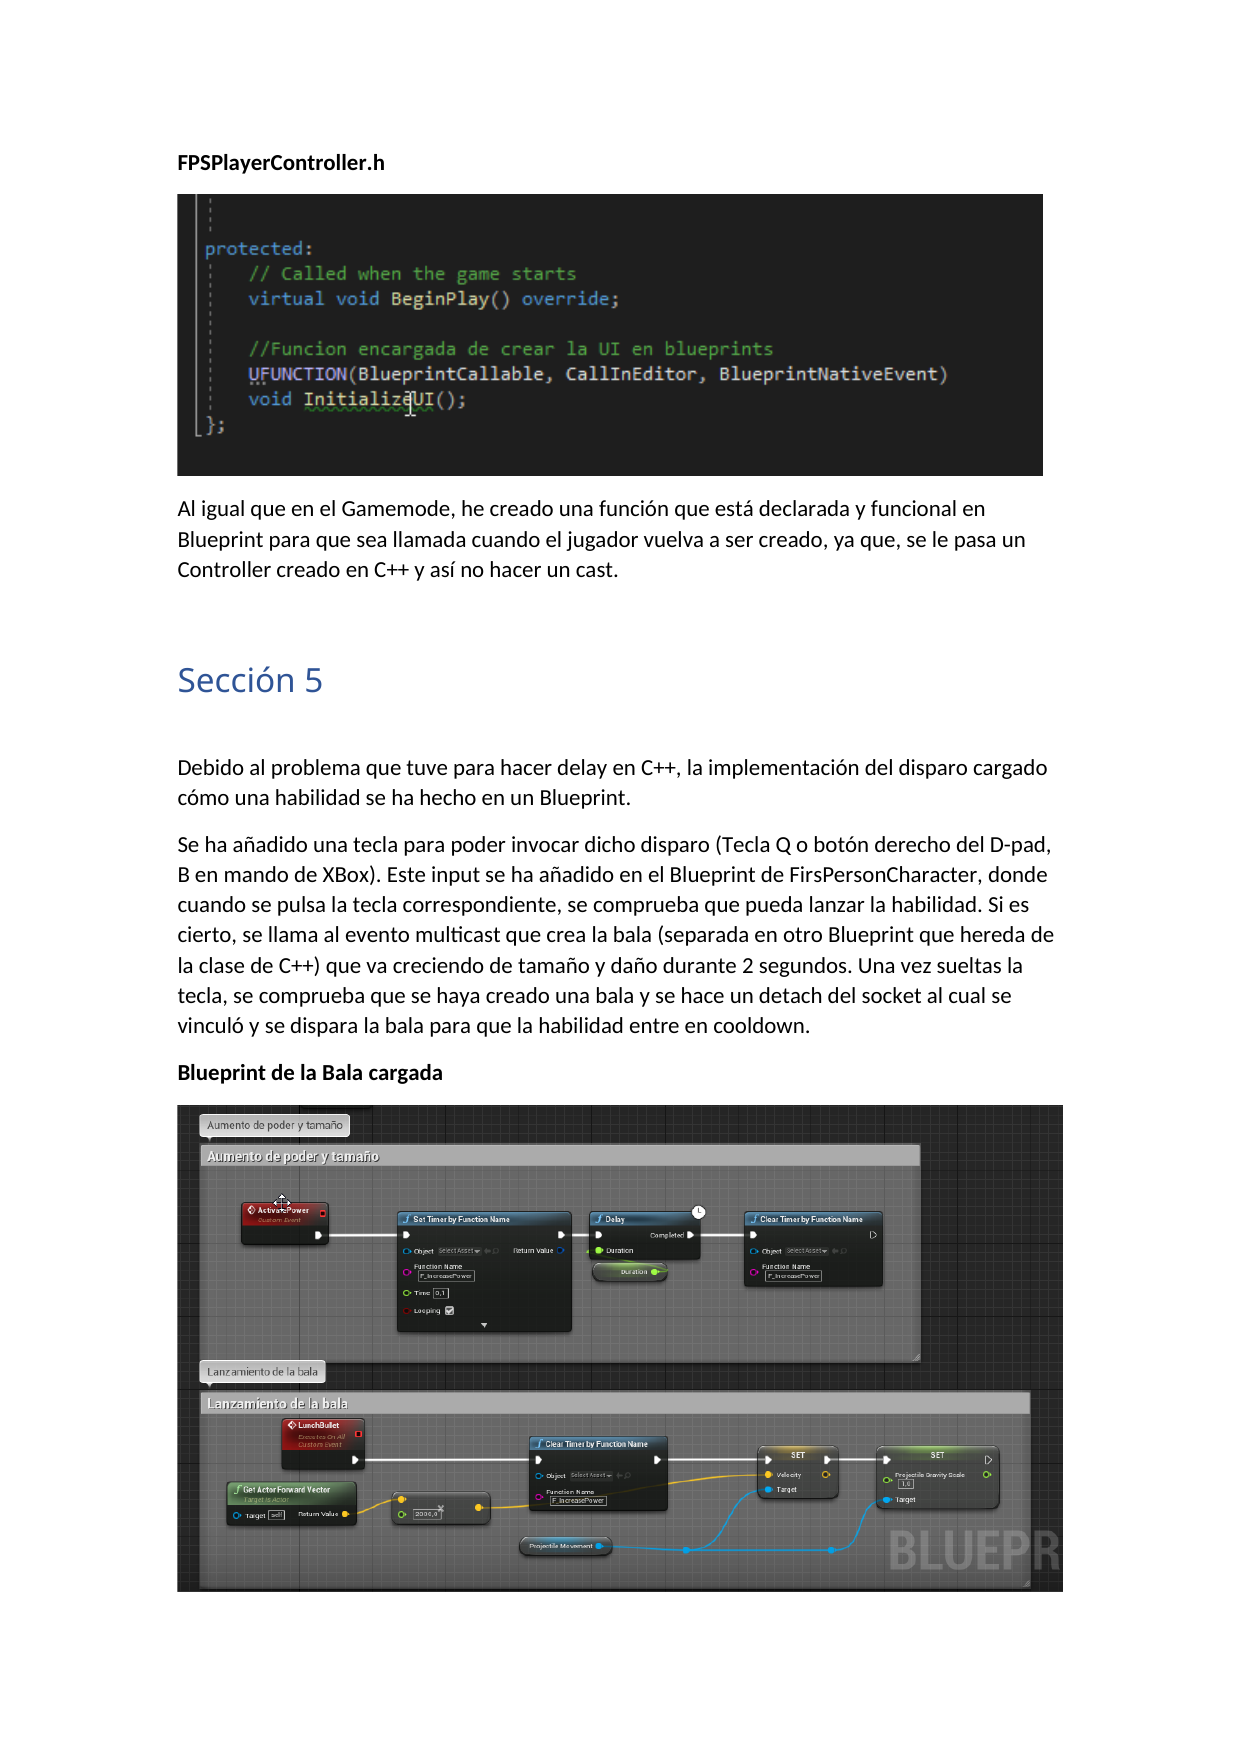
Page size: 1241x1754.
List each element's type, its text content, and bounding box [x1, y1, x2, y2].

text FPSPlayerController.h [177, 148, 1063, 176]
text Se ha añadido una tecla para poder invocar dicho disparo (Tecla Q o botón derecho del D-pad, B en mando de XBox). Este input se ha añadido en el Blueprint de FirsPersonCharacter, donde cuando se pulsa la tecla correspondiente, se comprueba que pueda lanzar la habilidad. Si es cierto, se llama al evento multicast que crea la bala (separada en otro Blueprint que hereda de la clase de C++) que va creciendo de tamaño y daño durante 2 segundos. Una vez sueltas la tecla, se comprueba que se haya creado una bala y se hace un detach del socket al cual se vinculó y se dispara la bala para que la habilidad entre en cooldown. [177, 830, 1063, 1039]
subtitle Sección 5 [177, 657, 1063, 702]
text Debido al problema que tuve para hacer delay en C++, la implementación del disparo cargado cómo una habilidad se ha hecho en un Blueprint. [177, 753, 1063, 811]
text Blueprint de la Bala cargada [177, 1058, 1063, 1086]
picture [177, 1105, 1063, 1592]
text Al igual que en el Gamemode, he creado una función que está declarada y funcional en Blueprint para que sea llamada cuando el jugador vuelva a ser creado, ya que, se le pasa un Controller creado en C++ y así no hacer un cast. [177, 494, 1063, 583]
picture [177, 194, 1043, 476]
